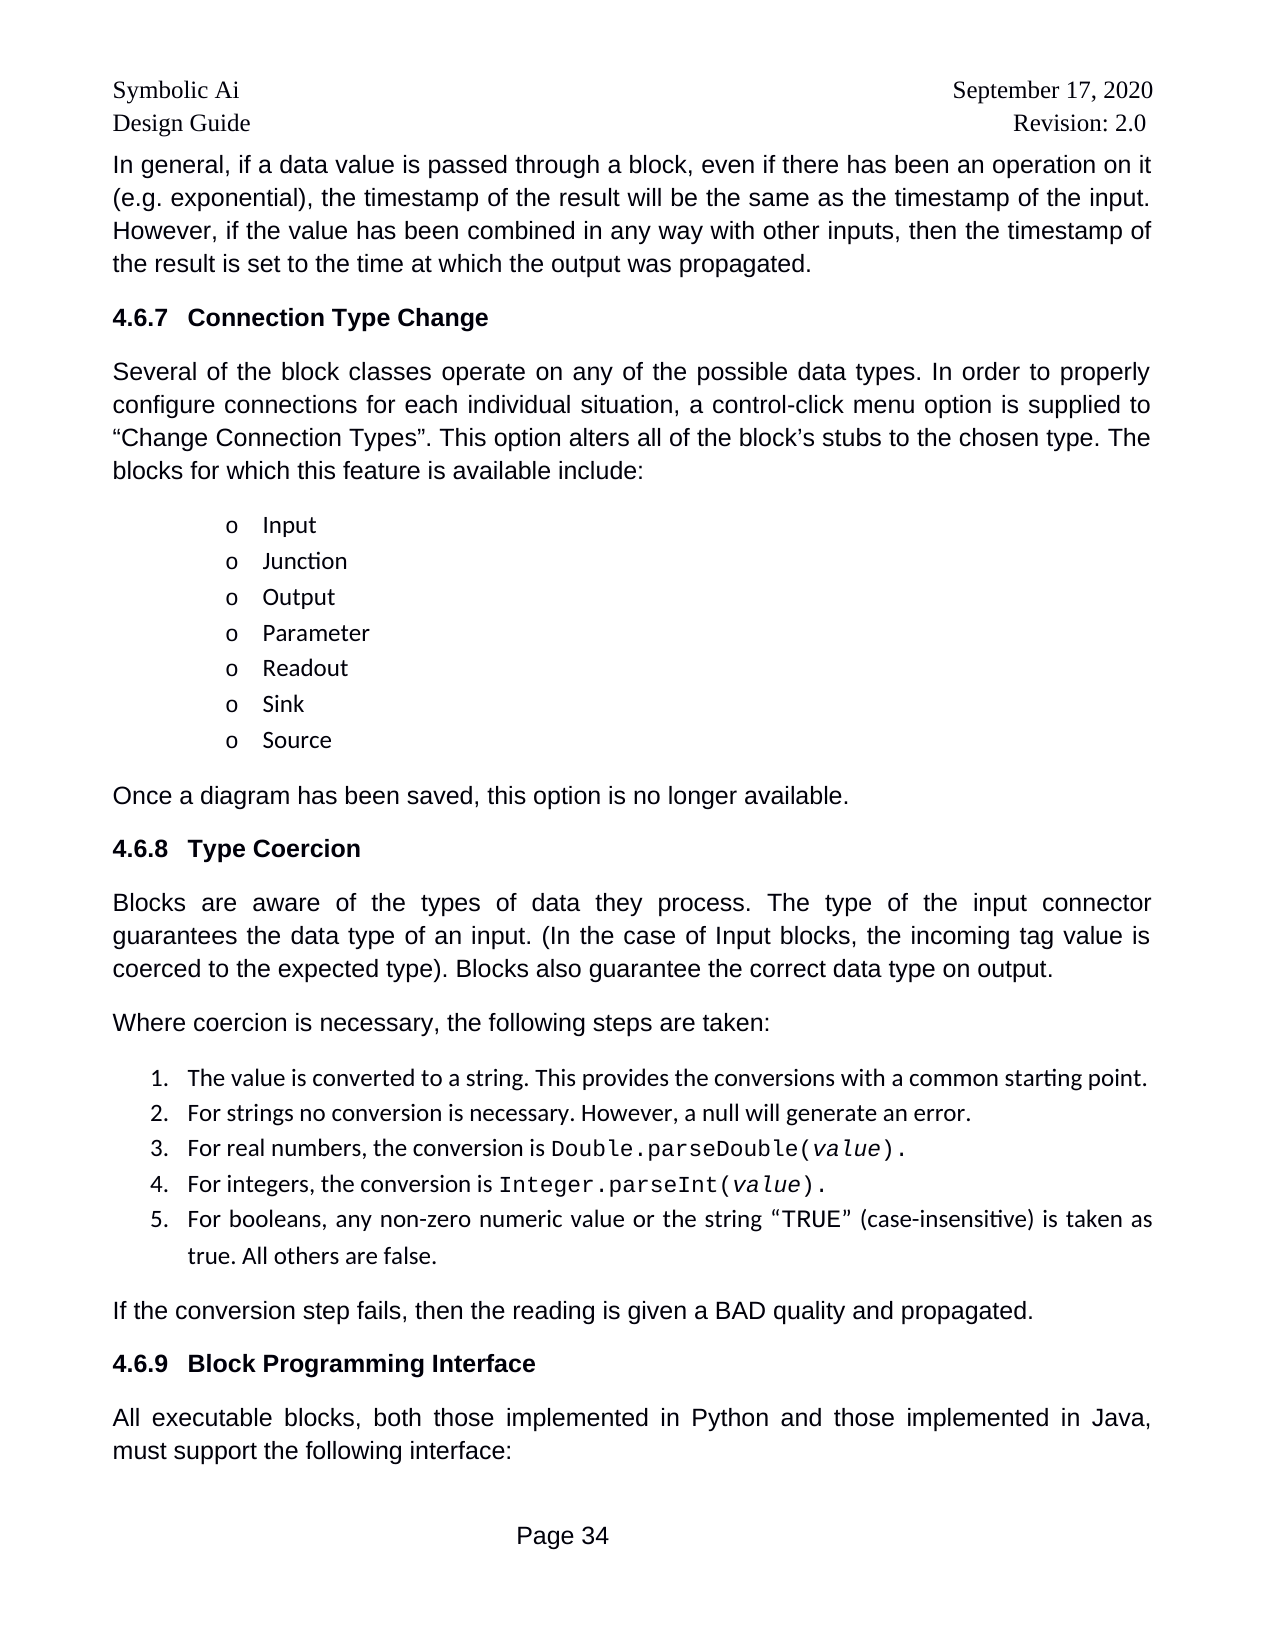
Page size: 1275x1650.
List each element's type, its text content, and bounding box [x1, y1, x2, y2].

text Several of the block classes operate on any of the possible data types. In order to properly configure connections for each individual situation, a control-click menu option is supplied to “Change Connection Types”. This option alters all of the block’s stubs to the chosen type. The blocks for which this feature is available include: [112, 357, 1153, 484]
list Junction [225, 545, 1153, 577]
list Sink [225, 688, 1153, 719]
text In general, if a data value is passed through a block, even if there has been an operation on it (e.g. exponential), the timestamp of the result will be the same as the timestamp of the input. However, if the value has been combined in any way with other inputs, then the timestamp of the result is set to the time at which the output was propagated. [112, 150, 1153, 278]
text Where coercion is necessary, the following steps are taken: [112, 1008, 1153, 1037]
list For integers, the conversion is Integer.parseInt(value). [150, 1168, 1153, 1199]
list Readout [225, 653, 1153, 684]
list For real numbers, the conversion is Double.parseDouble(value). [150, 1132, 1153, 1163]
text All executable blocks, both those implemented in Python and those implemented in Java, must support the following interface: [112, 1403, 1153, 1465]
text If the conversion step fails, then the reading is given a BAD quality and propagated. [112, 1296, 1153, 1324]
subtitle Block Programming Interface [112, 1349, 1153, 1378]
list Input [225, 510, 1153, 541]
list For booleans, any non-zero numeric value or the string “TRUE” (case-insensitive) is taken as true. All others are false. [150, 1203, 1153, 1270]
text Once a diagram has been saved, this option is no longer available. [112, 781, 1153, 809]
subtitle Connection Type Change [112, 303, 1153, 332]
list The value is converted to a string. This provides the conversions with a common starting point. [150, 1062, 1153, 1093]
list Source [225, 724, 1153, 755]
list Parameter [225, 617, 1153, 648]
subtitle Type Coercion [112, 834, 1153, 863]
list Output [225, 581, 1153, 612]
list For strings no conversion is necessary. However, a null will generate an error. [150, 1097, 1153, 1128]
text Blocks are aware of the types of data they process. The type of the input connector guarantees the data type of an input. (In the case of Input blocks, the incoming tag value is coerced to the expected type). Blocks also guarantee the correct data type on output. [112, 888, 1153, 983]
